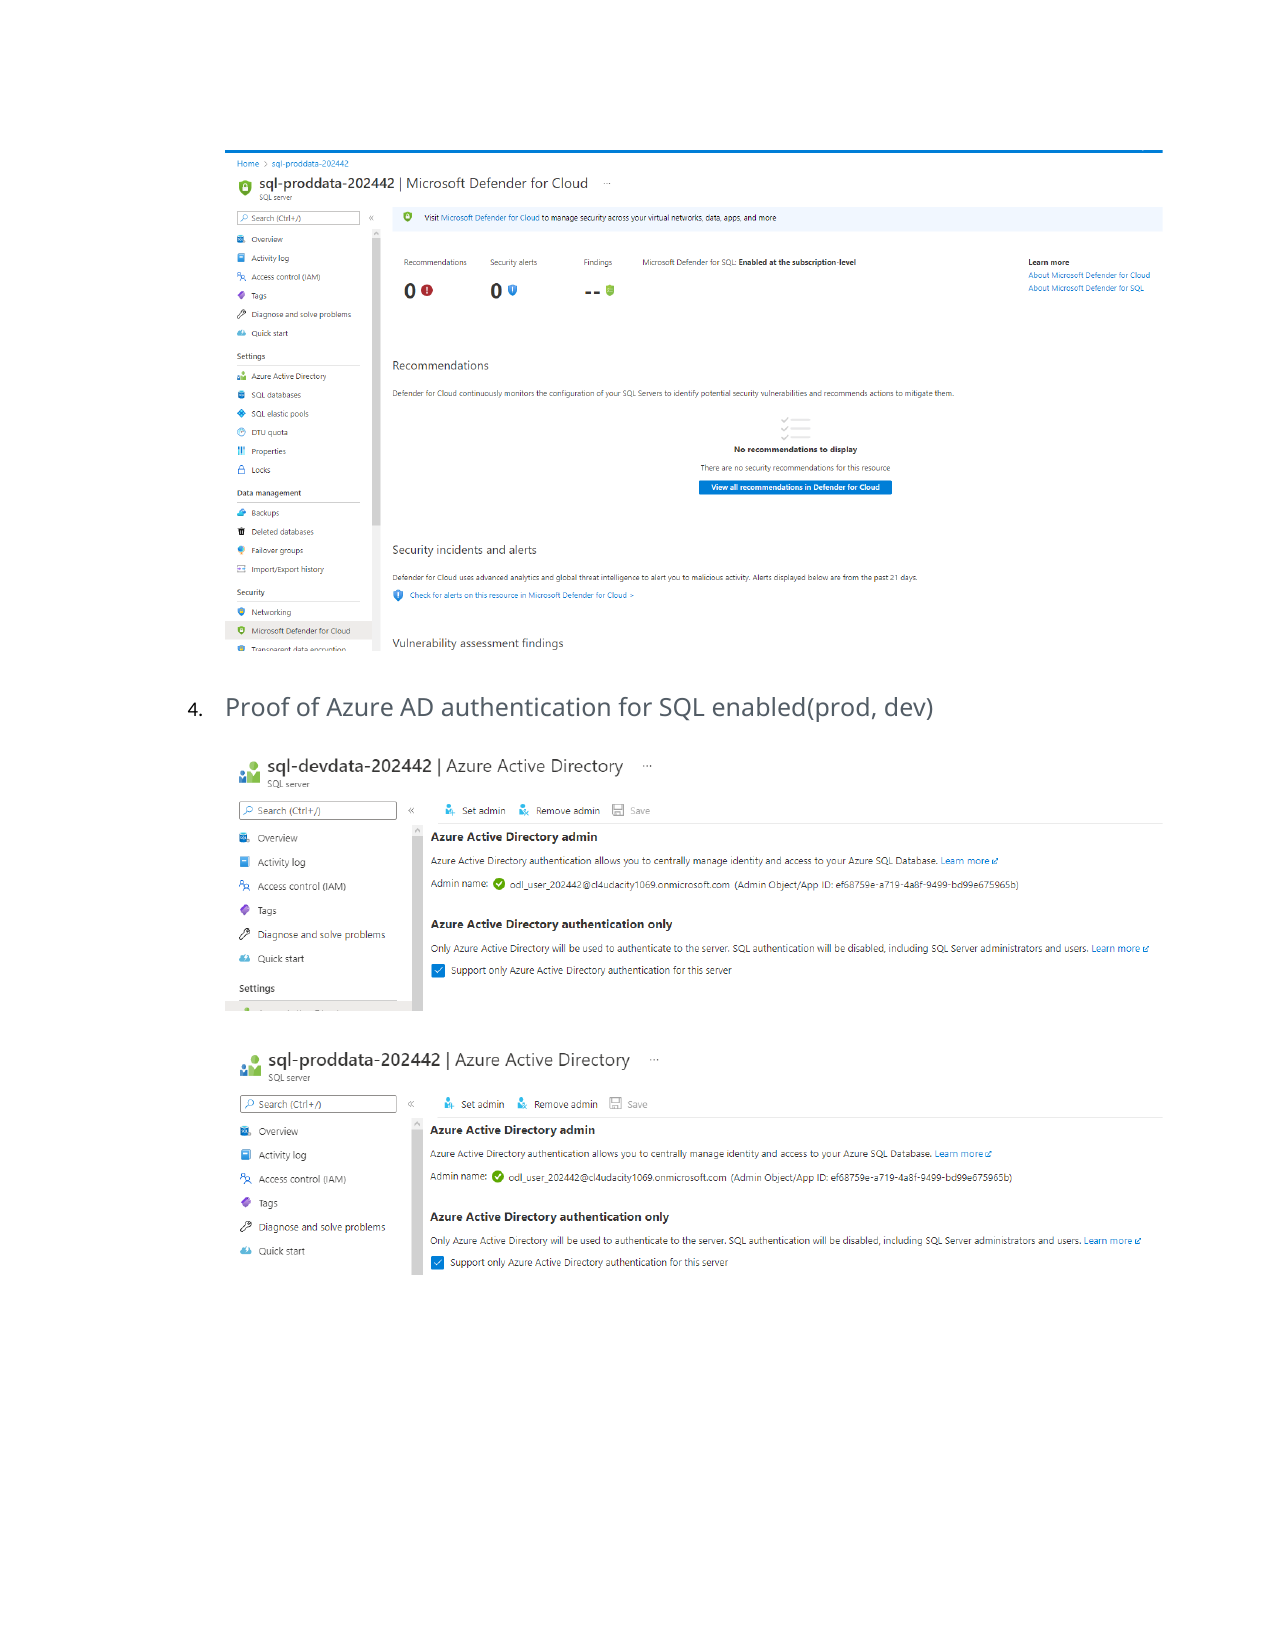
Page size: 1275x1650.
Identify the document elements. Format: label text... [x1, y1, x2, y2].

picture [225, 743, 1163, 1011]
list Proof of Azure AD authentication for SQL enabled(prod, dev) [807, 690, 1125, 724]
list Proof of Azure AD authentication for SQL enabled(prod, dev) [187, 690, 326, 724]
picture [225, 1029, 1163, 1275]
picture [225, 150, 1163, 651]
